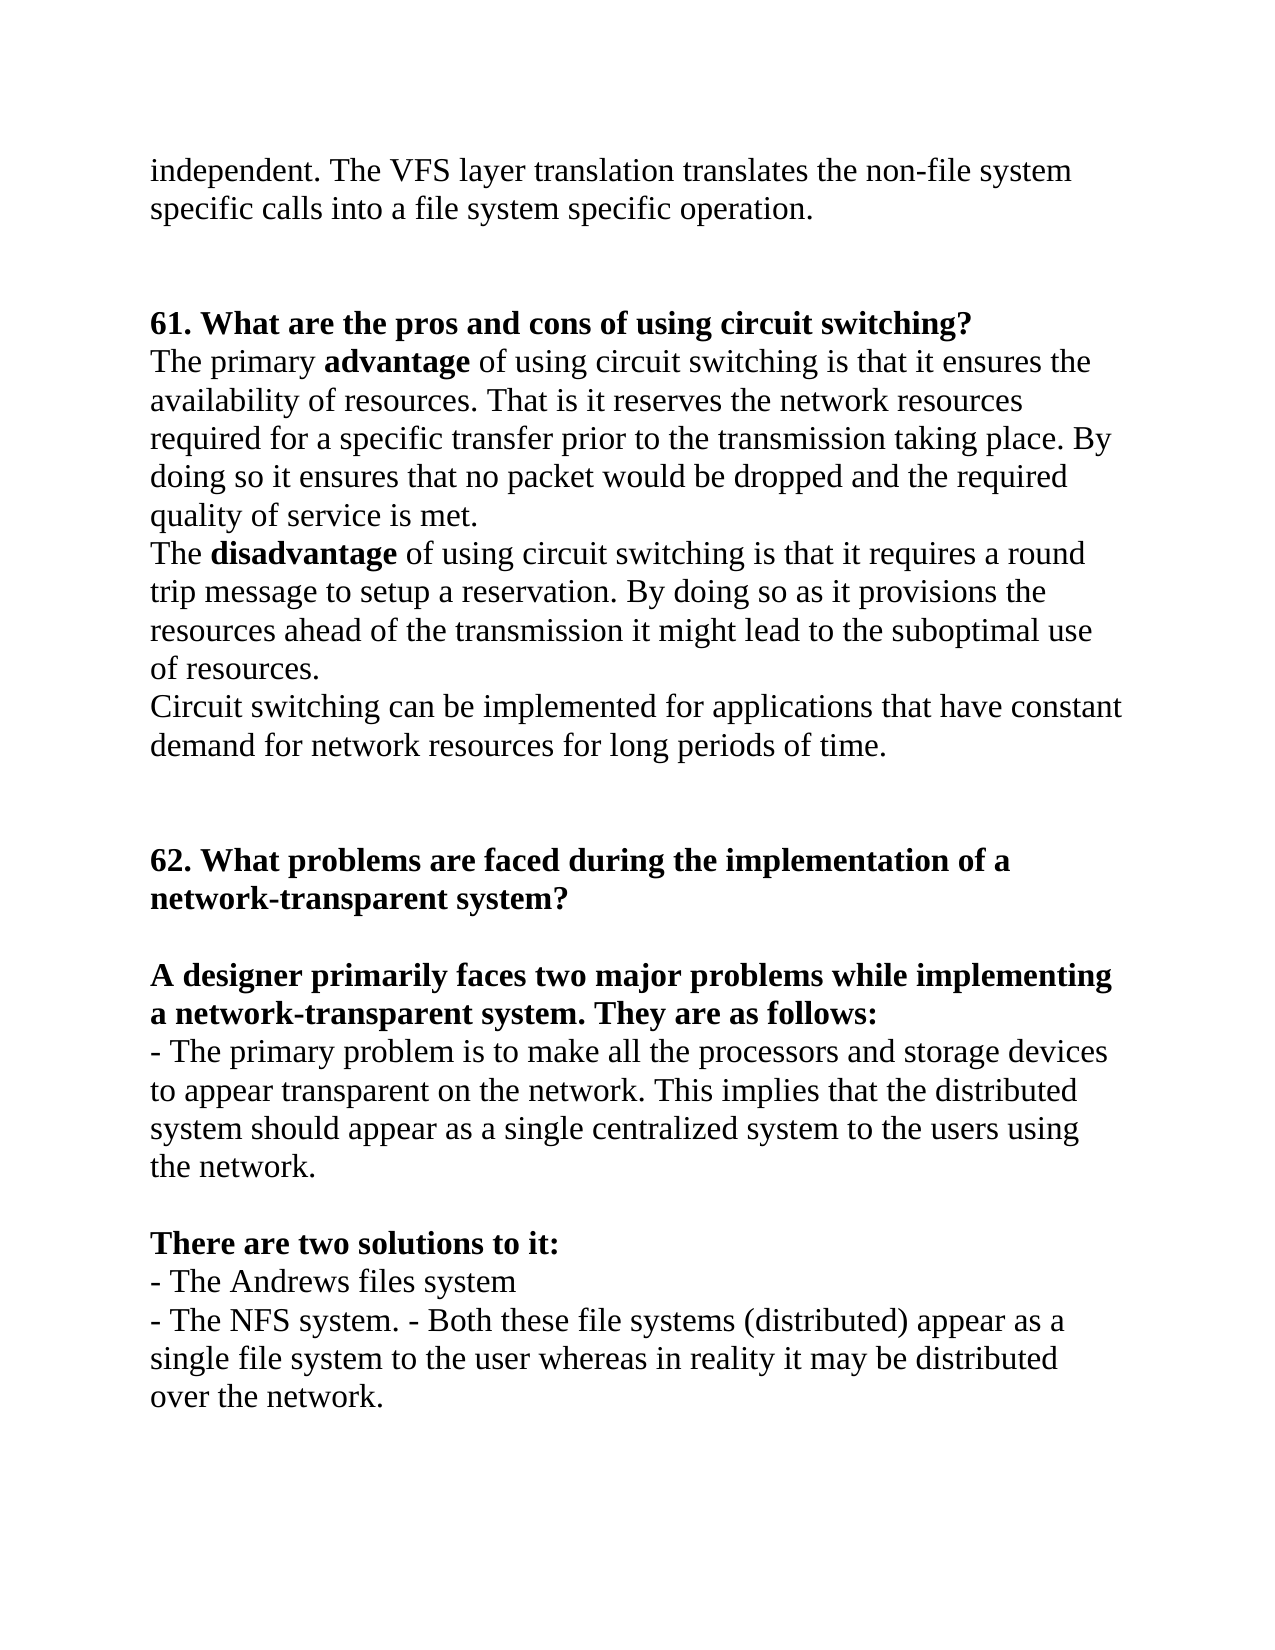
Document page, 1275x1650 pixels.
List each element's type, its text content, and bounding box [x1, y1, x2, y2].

text The primary advantage of using circuit switching is that it ensures the availability of resources. That is it reserves the network resources required for a specific transfer prior to the transmission taking place. By doing so it ensures that no packet would be dropped and the required quality of service is met. [150, 342, 1125, 533]
text Circuit switching can be implemented for applications that have constant demand for network resources for long periods of time. [150, 687, 1125, 763]
text A designer primarily faces two major problems while implementing a network-transparent system. They are as follows: [150, 955, 1125, 1032]
text 62. What problems are faced during the implementation of a network-transparent system? [150, 840, 1125, 917]
text - The primary problem is to make all the processors and storage devices to appear transparent on the network. This implies that the distributed system should appear as a single centralized system to the users using the network. [150, 1032, 1125, 1185]
text - The NFS system. - Both these file systems (distributed) appear as a single file system to the user whereas in reality it may be distributed over the network. [150, 1300, 1125, 1415]
text - The Andrews files system [150, 1262, 1125, 1300]
text 61. What are the pros and cons of using circuit switching? [150, 303, 1125, 342]
text There are two solutions to it: [150, 1223, 1125, 1262]
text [150, 150, 1125, 227]
text The disadvantage of using circuit switching is that it requires a round trip message to setup a reservation. By doing so as it provisions the resources ahead of the transmission it might lead to the suboptimal use of resources. [150, 533, 1125, 687]
